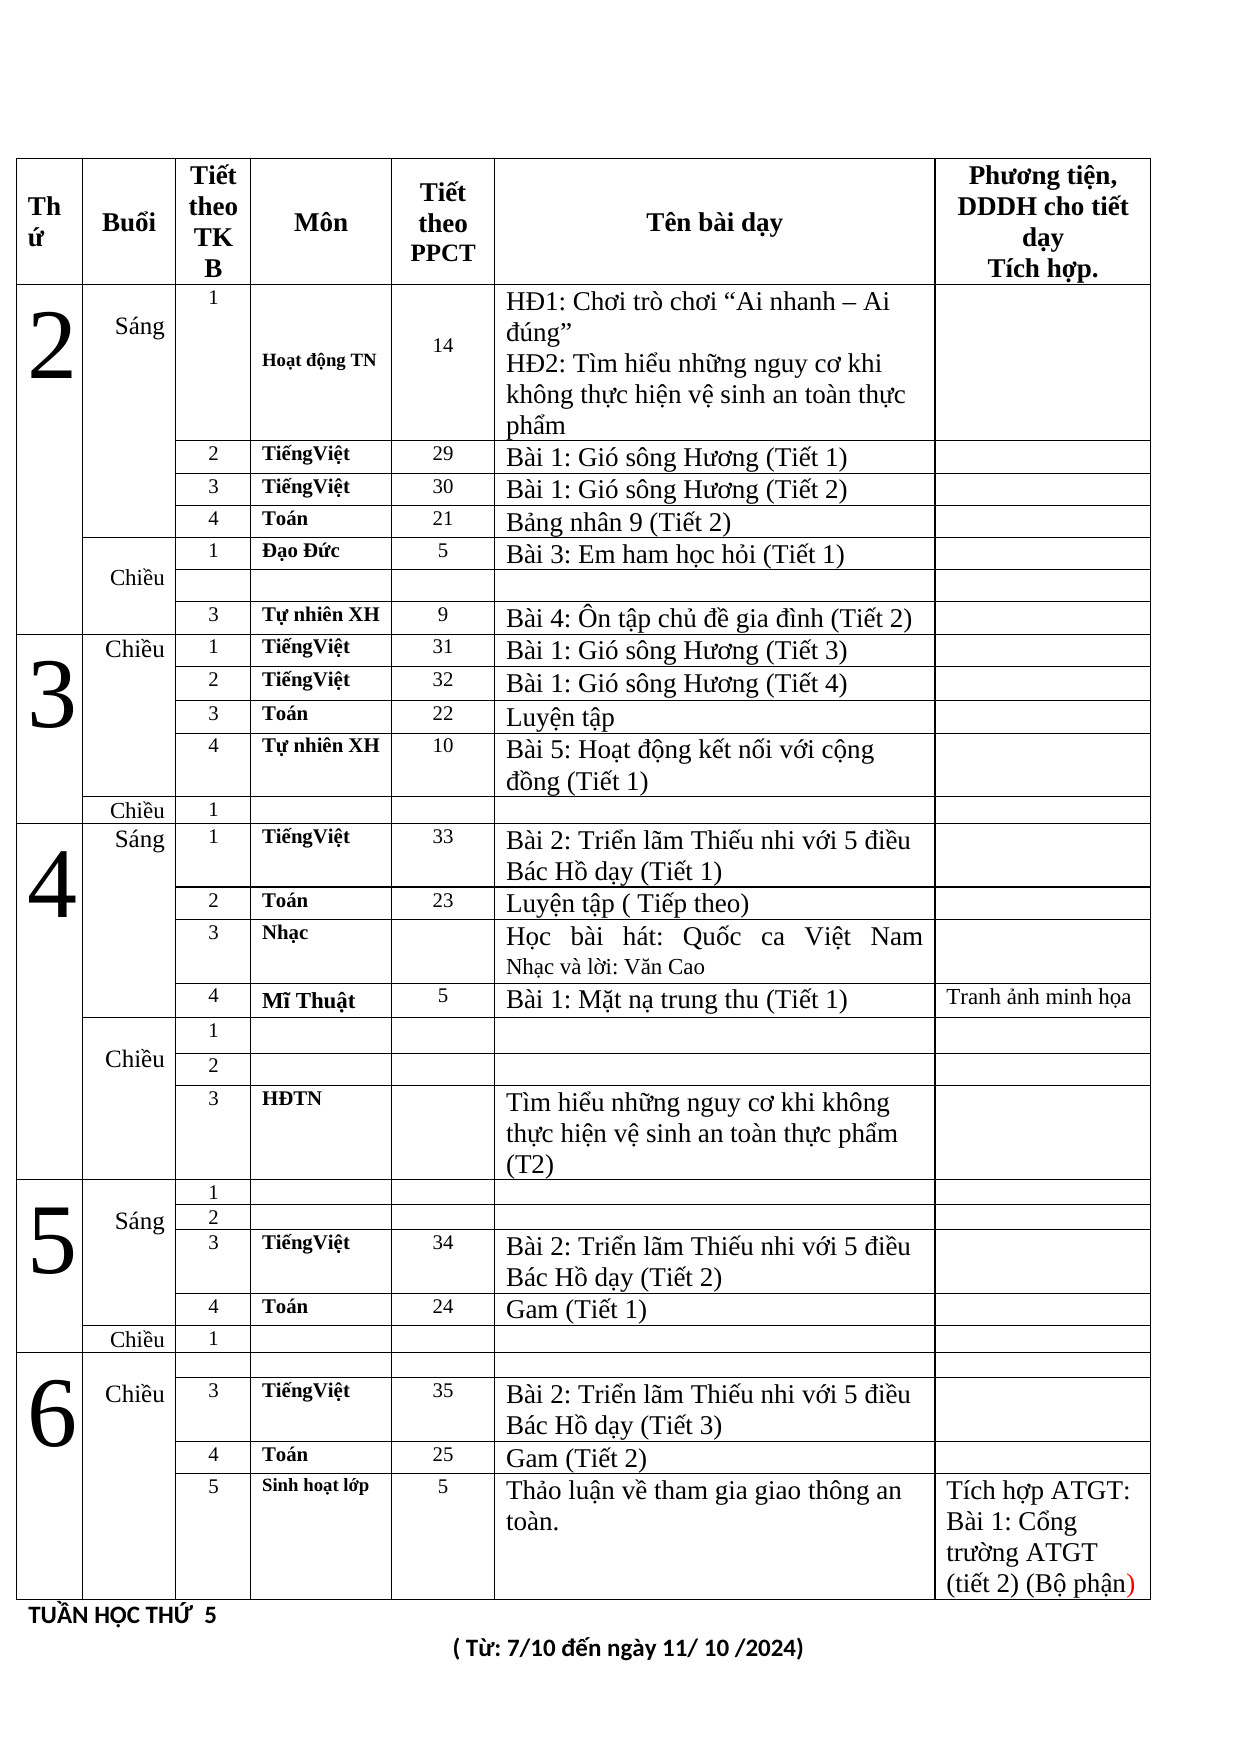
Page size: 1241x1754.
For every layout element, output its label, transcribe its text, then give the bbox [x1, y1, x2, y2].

table_cell [936, 667, 1150, 700]
table_cell 34 [392, 1230, 494, 1293]
table_cell HĐTN [251, 1086, 391, 1179]
table_cell [392, 570, 494, 601]
table_cell 2 [176, 1054, 250, 1084]
table_cell Đạo Đức [251, 538, 391, 569]
table_cell Tranh ảnh minh họa [936, 984, 1150, 1017]
table_cell TiếngViệt [251, 824, 391, 886]
table_cell 14 [392, 285, 494, 440]
table_cell 1 [176, 285, 250, 440]
table_cell [251, 797, 391, 823]
table_cell [936, 1442, 1150, 1473]
table_cell Bài 1: Gió sông Hương (Tiết 1) [495, 441, 934, 472]
table_cell [495, 1180, 934, 1204]
table_cell 5 [17, 1180, 82, 1352]
table_cell 3 [176, 1086, 250, 1179]
table_cell 6 [17, 1353, 82, 1598]
table_cell [936, 1086, 1150, 1179]
table_cell [936, 797, 1150, 823]
table_cell [936, 701, 1150, 732]
table_cell [392, 1353, 494, 1377]
table_cell Sinh hoạt lớp [251, 1474, 391, 1598]
table_cell 5 [392, 1474, 494, 1598]
table_cell [936, 1054, 1150, 1084]
table_cell TiếngViệt [251, 635, 391, 666]
table_cell 25 [392, 1442, 494, 1473]
table_cell 2 [176, 441, 250, 472]
table_cell [495, 1054, 934, 1084]
table_cell 2 [176, 1205, 250, 1229]
table_cell 5 [392, 984, 494, 1017]
table_cell Bài 1: Gió sông Hương (Tiết 4) [495, 667, 934, 700]
table_cell TiếngViệt [251, 1230, 391, 1293]
table_cell [495, 1326, 934, 1352]
table_cell Chiều [83, 1353, 175, 1598]
table_cell [251, 570, 391, 601]
table_cell [392, 1086, 494, 1179]
table_cell Bảng nhân 9 (Tiết 2) [495, 506, 934, 537]
table_cell Tự nhiên XH [251, 734, 391, 796]
table_cell 2 [176, 667, 250, 700]
table_cell 30 [392, 474, 494, 505]
table_cell Thảo luận về tham gia giao thông an toàn. [495, 1474, 934, 1598]
table_cell TiếngViệt [251, 441, 391, 472]
table_cell [936, 734, 1150, 796]
table_cell HĐ1: Chơi trò chơi “Ai nhanh – Ai đúng” HĐ2: Tìm hiểu những nguy cơ khi không thực hiện vệ sinh an toàn thực phẩm [495, 285, 934, 440]
table_cell [936, 506, 1150, 537]
table_cell Gam (Tiết 1) [495, 1294, 934, 1325]
table_cell Toán [251, 506, 391, 537]
table_cell Tìm hiểu những nguy cơ khi không thực hiện vệ sinh an toàn thực phẩm (T2) [495, 1086, 934, 1179]
table_cell [936, 441, 1150, 472]
table_cell Nhạc [251, 920, 391, 982]
table_cell Bài 4: Ôn tập chủ đề gia đình (Tiết 2) [495, 602, 934, 633]
table_cell Chiều [83, 635, 175, 796]
table_cell 3 [176, 1378, 250, 1441]
table_cell [936, 1378, 1150, 1441]
table_cell Hoạt động TN [251, 285, 391, 440]
table_cell Toán [251, 888, 391, 919]
table_cell [936, 888, 1150, 919]
table_cell [495, 797, 934, 823]
table_cell [936, 1294, 1150, 1325]
table_cell 1 [176, 1180, 250, 1204]
table_cell [936, 1353, 1150, 1377]
table_cell [495, 1353, 934, 1377]
table_cell Luyện tập ( Tiếp theo) [495, 888, 934, 919]
table_cell Toán [251, 1294, 391, 1325]
table_cell Tích hợp ATGT: Bài 1: Cổng trường ATGT (tiết 2) (Bộ phận) [936, 1474, 1150, 1598]
table_cell [392, 1326, 494, 1352]
table_cell Chiều [83, 1018, 175, 1179]
table_cell 1 [176, 1326, 250, 1352]
table_header Tên bài dạy [495, 159, 934, 283]
table_header Tiết theo TKB [176, 159, 250, 283]
table_cell Chiều [83, 538, 175, 633]
table_cell 4 [176, 734, 250, 796]
table_cell Gam (Tiết 2) [495, 1442, 934, 1473]
table_cell Bài 2: Triển lãm Thiếu nhi với 5 điều Bác Hồ dạy (Tiết 3) [495, 1378, 934, 1441]
table_cell Học bài hát: Quốc ca Việt Nam Nhạc và lời: Văn Cao [495, 920, 934, 982]
table_cell 1 [176, 538, 250, 569]
table_cell 5 [392, 538, 494, 569]
table_cell [251, 1180, 391, 1204]
table_cell 3 [17, 635, 82, 823]
table_cell Bài 1: Gió sông Hương (Tiết 2) [495, 474, 934, 505]
table_cell [495, 570, 934, 601]
table_cell [936, 824, 1150, 886]
table_cell Chiều [83, 797, 175, 823]
table_cell Bài 2: Triển lãm Thiếu nhi với 5 điều Bác Hồ dạy (Tiết 1) [495, 824, 934, 886]
table_cell 4 [17, 824, 82, 1179]
table_cell [936, 1180, 1150, 1204]
table_cell 4 [176, 984, 250, 1017]
table_cell [251, 1326, 391, 1352]
table_cell TiếngViệt [251, 667, 391, 700]
table_cell 1 [176, 797, 250, 823]
table_cell [251, 1353, 391, 1377]
table_cell [176, 1353, 250, 1377]
table_cell [392, 1018, 494, 1052]
table_cell [251, 1205, 391, 1229]
table_cell 9 [392, 602, 494, 633]
table_cell [176, 570, 250, 601]
table_cell 32 [392, 667, 494, 700]
table_cell TiếngViệt [251, 474, 391, 505]
table_cell [251, 1018, 391, 1052]
table_cell [936, 602, 1150, 633]
table_cell 33 [392, 824, 494, 886]
table_cell Sáng [83, 285, 175, 537]
table_cell 1 [176, 1018, 250, 1052]
table_cell Mĩ Thuật [251, 984, 391, 1017]
table_cell [936, 538, 1150, 569]
table_cell 2 [17, 285, 82, 633]
table_cell [936, 1018, 1150, 1052]
table_header Phương tiện, DDDH cho tiết dạy Tích hợp. [936, 159, 1150, 283]
table_cell [936, 1230, 1150, 1293]
table_cell [936, 1205, 1150, 1229]
table_cell Luyện tập [495, 701, 934, 732]
table_cell 3 [176, 474, 250, 505]
table_cell 4 [176, 1294, 250, 1325]
table_cell [251, 1054, 391, 1084]
text TUẦN HỌC THỨ 5 [28, 612, 1228, 1630]
table_cell [936, 1326, 1150, 1352]
table_cell [936, 635, 1150, 666]
table_cell [392, 1180, 494, 1204]
table_cell 3 [176, 1230, 250, 1293]
text ( Từ: 7/10 đến ngày 11/ 10 /2024) [28, 1632, 1228, 1663]
table_cell 29 [392, 441, 494, 472]
table_cell 5 [176, 1474, 250, 1598]
table_cell 2 [176, 888, 250, 919]
table_cell 21 [392, 506, 494, 537]
table_cell Tự nhiên XH [251, 602, 391, 633]
table_header Tiết theo PPCT [392, 159, 494, 283]
table_cell [392, 920, 494, 982]
table_cell [392, 797, 494, 823]
table_cell Toán [251, 1442, 391, 1473]
table_cell Sáng [83, 824, 175, 1017]
table_header Buổi [83, 159, 175, 283]
table_cell Sáng [83, 1180, 175, 1325]
table_cell 24 [392, 1294, 494, 1325]
table_header Môn [251, 159, 391, 283]
table_cell 1 [176, 635, 250, 666]
table_cell Bài 1: Mặt nạ trung thu (Tiết 1) [495, 984, 934, 1017]
table_cell [392, 1054, 494, 1084]
table_cell [495, 1018, 934, 1052]
table_cell 23 [392, 888, 494, 919]
table_cell 31 [392, 635, 494, 666]
table_cell [936, 474, 1150, 505]
table_cell Bài 3: Em ham học hỏi (Tiết 1) [495, 538, 934, 569]
table_cell 22 [392, 701, 494, 732]
table_cell 3 [176, 920, 250, 982]
table_cell [936, 920, 1150, 982]
table_cell [495, 1205, 934, 1229]
table_cell [392, 1205, 494, 1229]
table_cell 4 [176, 1442, 250, 1473]
table_cell 3 [176, 602, 250, 633]
table_cell 3 [176, 701, 250, 732]
table_cell 35 [392, 1378, 494, 1441]
table_cell 4 [176, 506, 250, 537]
table_cell Toán [251, 701, 391, 732]
table_cell [936, 570, 1150, 601]
table_cell [936, 285, 1150, 440]
table_cell 1 [176, 824, 250, 886]
table_cell 10 [392, 734, 494, 796]
table_cell Bài 2: Triển lãm Thiếu nhi với 5 điều Bác Hồ dạy (Tiết 2) [495, 1230, 934, 1293]
table_cell Bài 5: Hoạt động kết nối với cộng đồng (Tiết 1) [495, 734, 934, 796]
table_cell TiếngViệt [251, 1378, 391, 1441]
table_cell Chiều [83, 1326, 175, 1352]
table_header Thứ [17, 159, 82, 283]
table_cell Bài 1: Gió sông Hương (Tiết 3) [495, 635, 934, 666]
